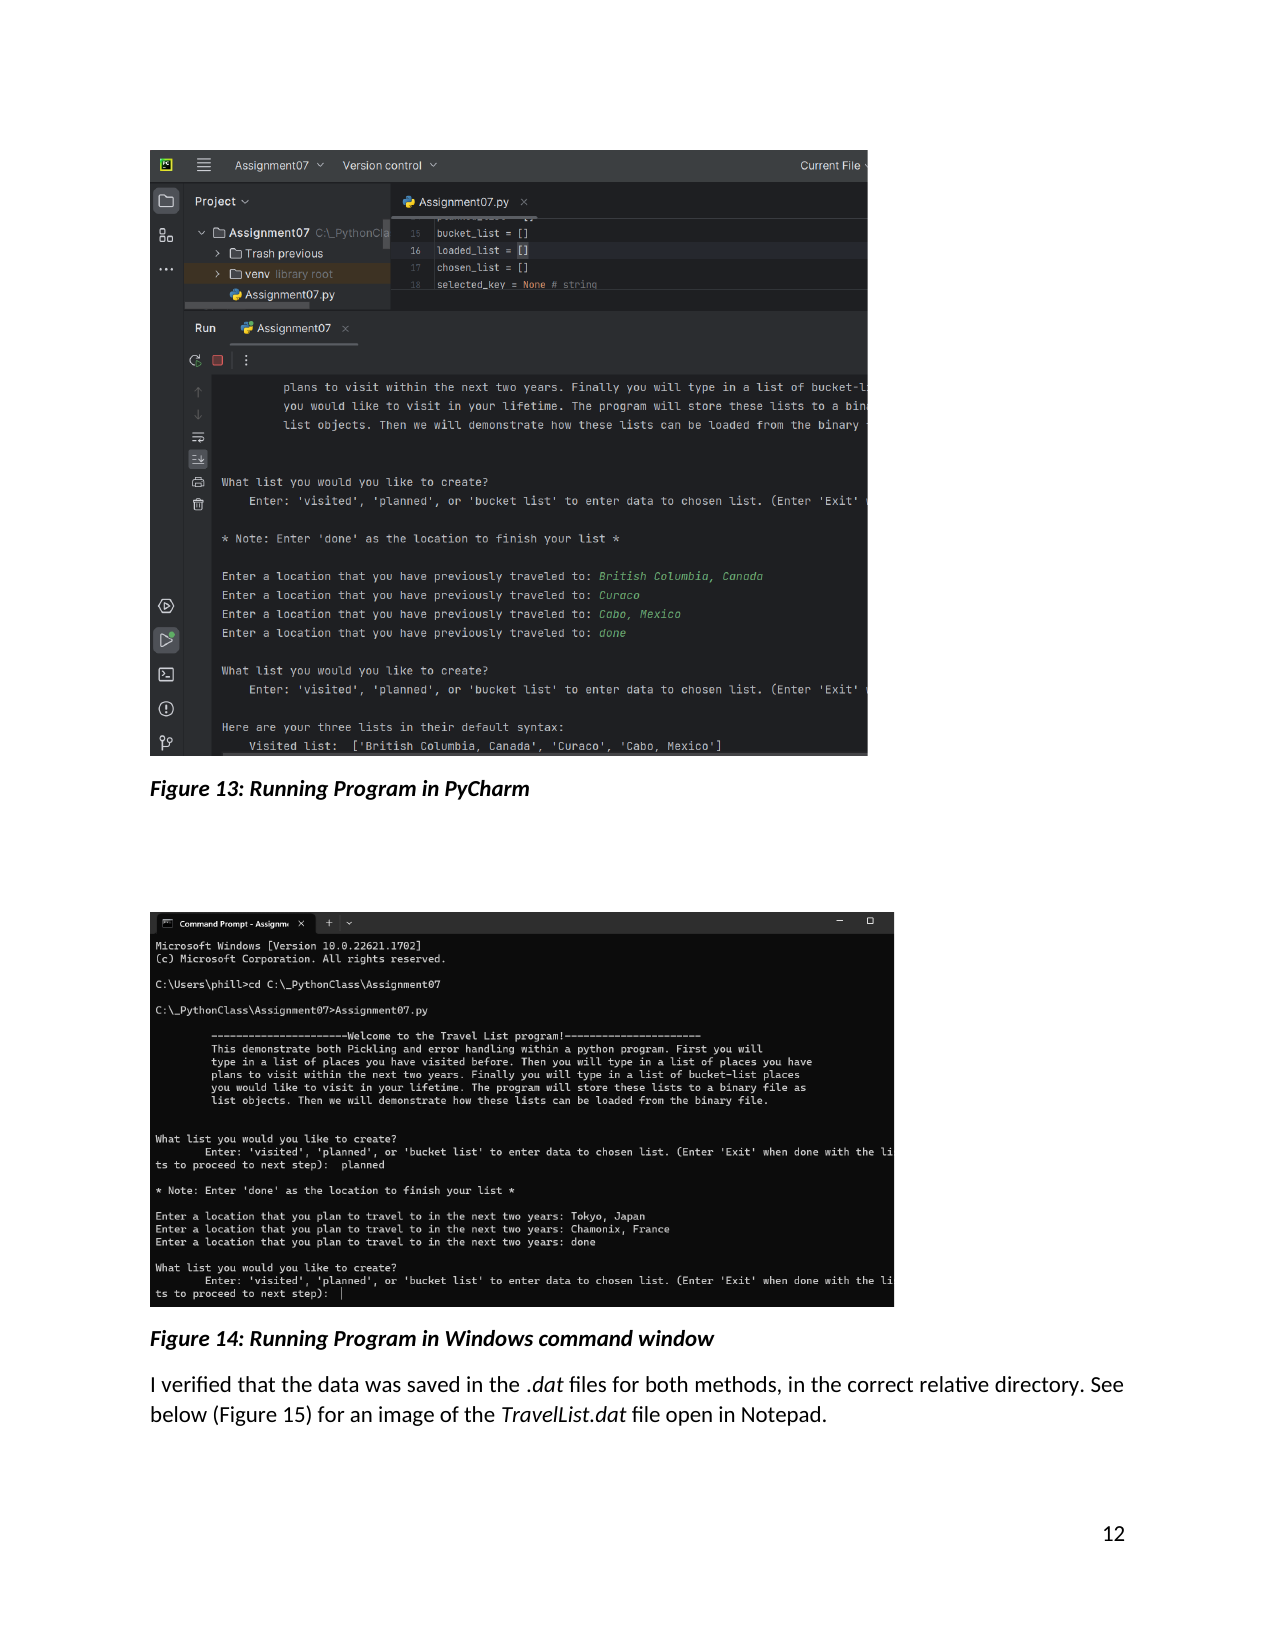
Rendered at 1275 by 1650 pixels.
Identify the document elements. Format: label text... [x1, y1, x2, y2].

text Figure 13: Running Program in PyCharm [150, 774, 1125, 802]
picture [150, 150, 868, 756]
text I verified that the data was saved in the .dat files for both methods, in the correct relative directory. See below (Figure 15) for an image of the TravelList.dat file open in Notepad. [150, 1370, 1125, 1428]
picture [150, 912, 895, 1307]
text Figure 14: Running Program in Windows command window [150, 1324, 1125, 1352]
